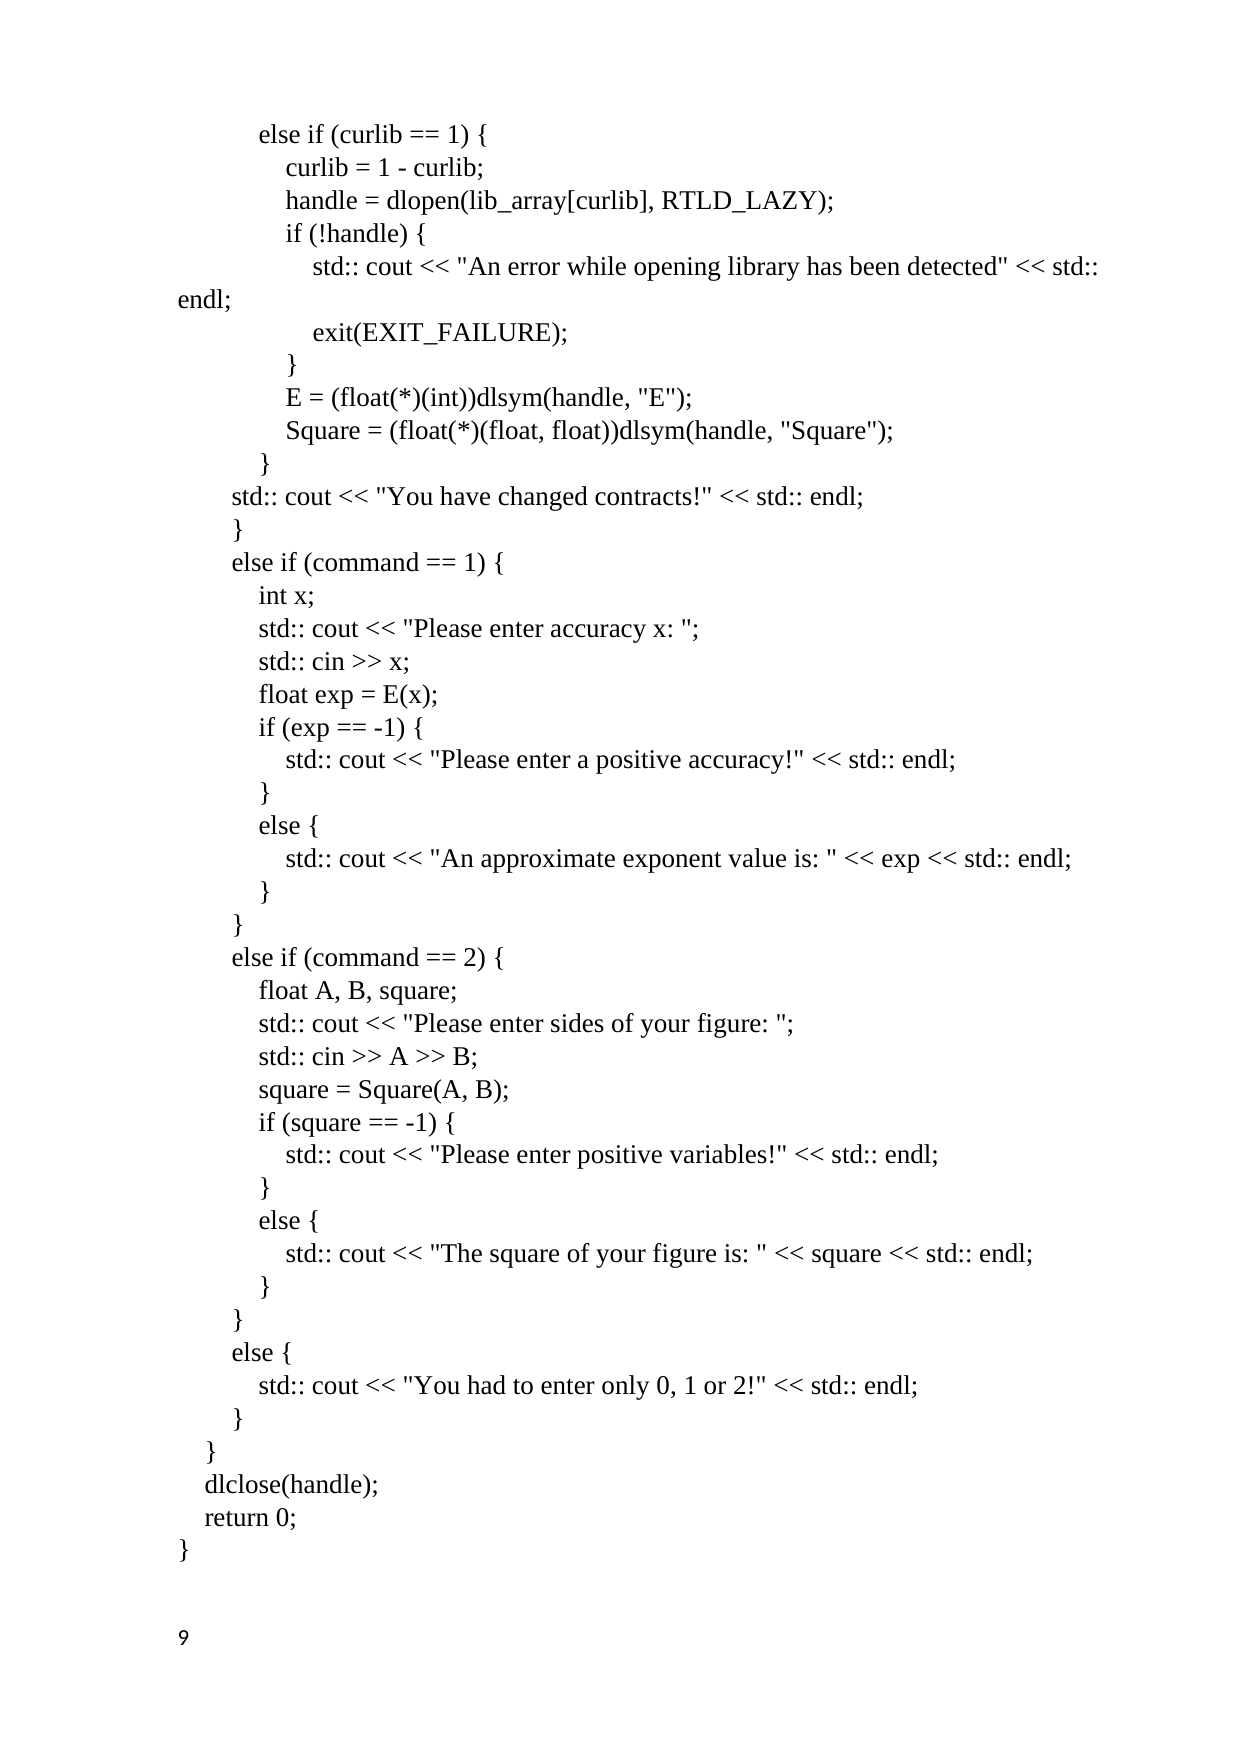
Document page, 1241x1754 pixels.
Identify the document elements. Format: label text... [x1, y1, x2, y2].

text Square = (float(*)(float, float))dlsym(handle, "Square"); [177, 414, 1152, 446]
text else if (command == 1) { [177, 546, 1152, 577]
text } [177, 348, 1152, 380]
text square = Square(A, B); [177, 1073, 1152, 1104]
text else { [177, 1204, 1152, 1236]
text } [177, 908, 1152, 939]
text exit(EXIT_FAILURE); [177, 316, 1152, 347]
text std:: cout << "Please enter positive variables!" << std:: endl; [177, 1138, 1152, 1170]
text std:: cout << "An error while opening library has been detected" << std:: endl; [177, 250, 1152, 314]
text if (square == -1) { [177, 1106, 1152, 1137]
text dlclose(handle); [177, 1468, 1152, 1499]
text std:: cout << "The square of your figure is: " << square << std:: endl; [177, 1237, 1152, 1268]
text else if (command == 2) { [177, 941, 1152, 972]
text handle = dlopen(lib_array[curlib], RTLD_LAZY); [177, 184, 1152, 215]
text } [177, 1435, 1152, 1466]
text std:: cout << "An approximate exponent value is: " << exp << std:: endl; [177, 842, 1152, 873]
text } [177, 1303, 1152, 1334]
text } [177, 1402, 1152, 1433]
text } [177, 447, 1152, 478]
text float A, B, square; [177, 974, 1152, 1005]
text std:: cin >> x; [177, 645, 1152, 676]
text else if (curlib == 1) { [177, 118, 1152, 149]
text return 0; [177, 1501, 1152, 1532]
text } [177, 776, 1152, 808]
text std:: cout << "You had to enter only 0, 1 or 2!" << std:: endl; [177, 1369, 1152, 1400]
text std:: cout << "Please enter sides of your figure: "; [177, 1007, 1152, 1038]
text std:: cout << "Please enter a positive accuracy!" << std:: endl; [177, 743, 1152, 775]
text } [177, 875, 1152, 906]
text else { [177, 1336, 1152, 1367]
text std:: cin >> A >> B; [177, 1040, 1152, 1071]
text } [177, 1171, 1152, 1203]
text if (!handle) { [177, 217, 1152, 248]
text std:: cout << "Please enter accuracy x: "; [177, 612, 1152, 643]
text int x; [177, 579, 1152, 610]
text } [177, 1270, 1152, 1301]
text else { [177, 809, 1152, 841]
text } [177, 1533, 1152, 1565]
text } [177, 513, 1152, 544]
text curlib = 1 - curlib; [177, 151, 1152, 182]
text if (exp == -1) { [177, 711, 1152, 742]
text float exp = E(x); [177, 678, 1152, 709]
text std:: cout << "You have changed contracts!" << std:: endl; [177, 480, 1152, 511]
text E = (float(*)(int))dlsym(handle, "E"); [177, 381, 1152, 413]
